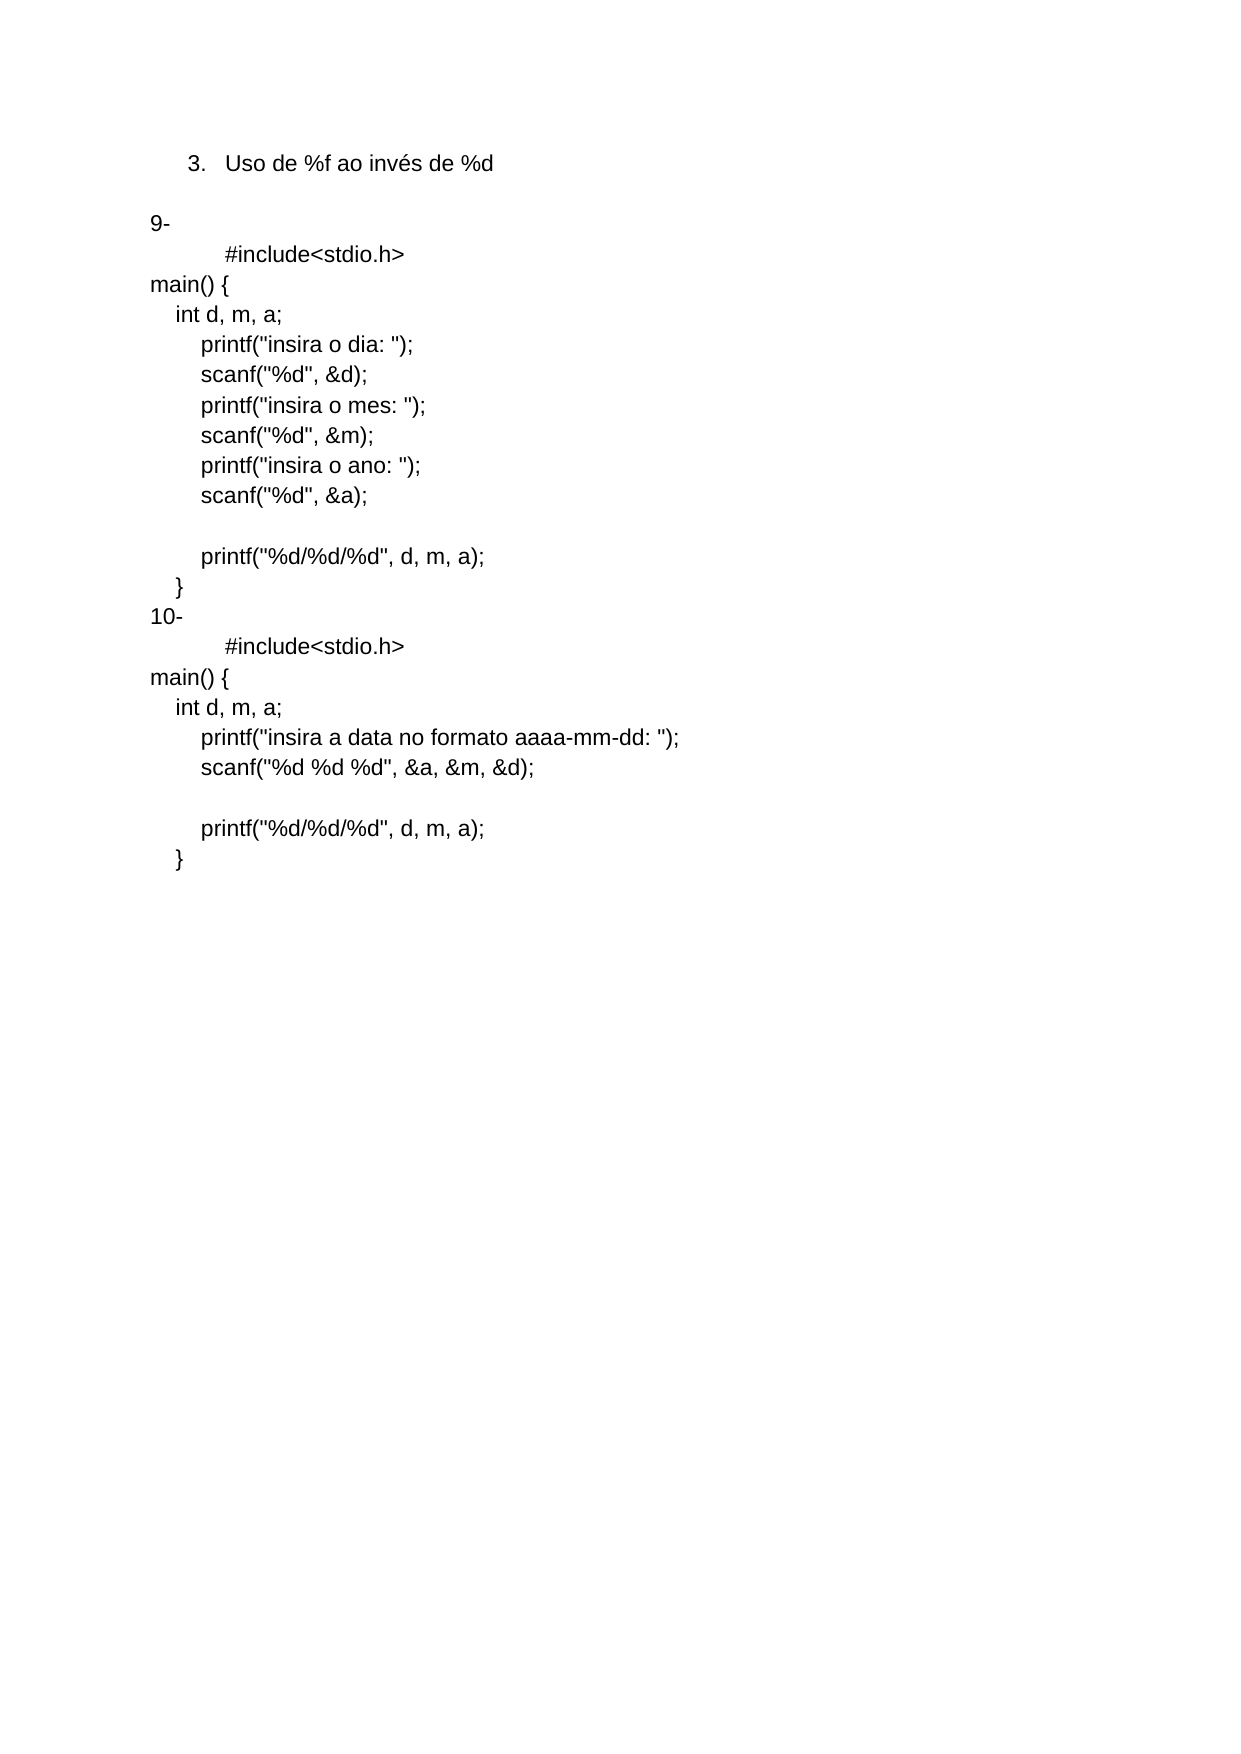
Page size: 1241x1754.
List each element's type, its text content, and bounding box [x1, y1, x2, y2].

text #include<stdio.h> main() { int d, m, a; printf("insira a data no formato aaaa-mm-dd: "); scanf("%d %d %d", &a, &m, &d); printf("%d/%d/%d", d, m, a); } [150, 633, 1090, 901]
text #include<stdio.h> main() { int d, m, a; printf("insira o dia: "); scanf("%d", &d); printf("insira o mes: "); scanf("%d", &m); printf("insira o ano: "); scanf("%d", &a); printf("%d/%d/%d", d, m, a); } 10- [150, 241, 1090, 629]
list Uso de %f ao invés de %d [187, 150, 1090, 176]
text 9- [150, 210, 1090, 237]
